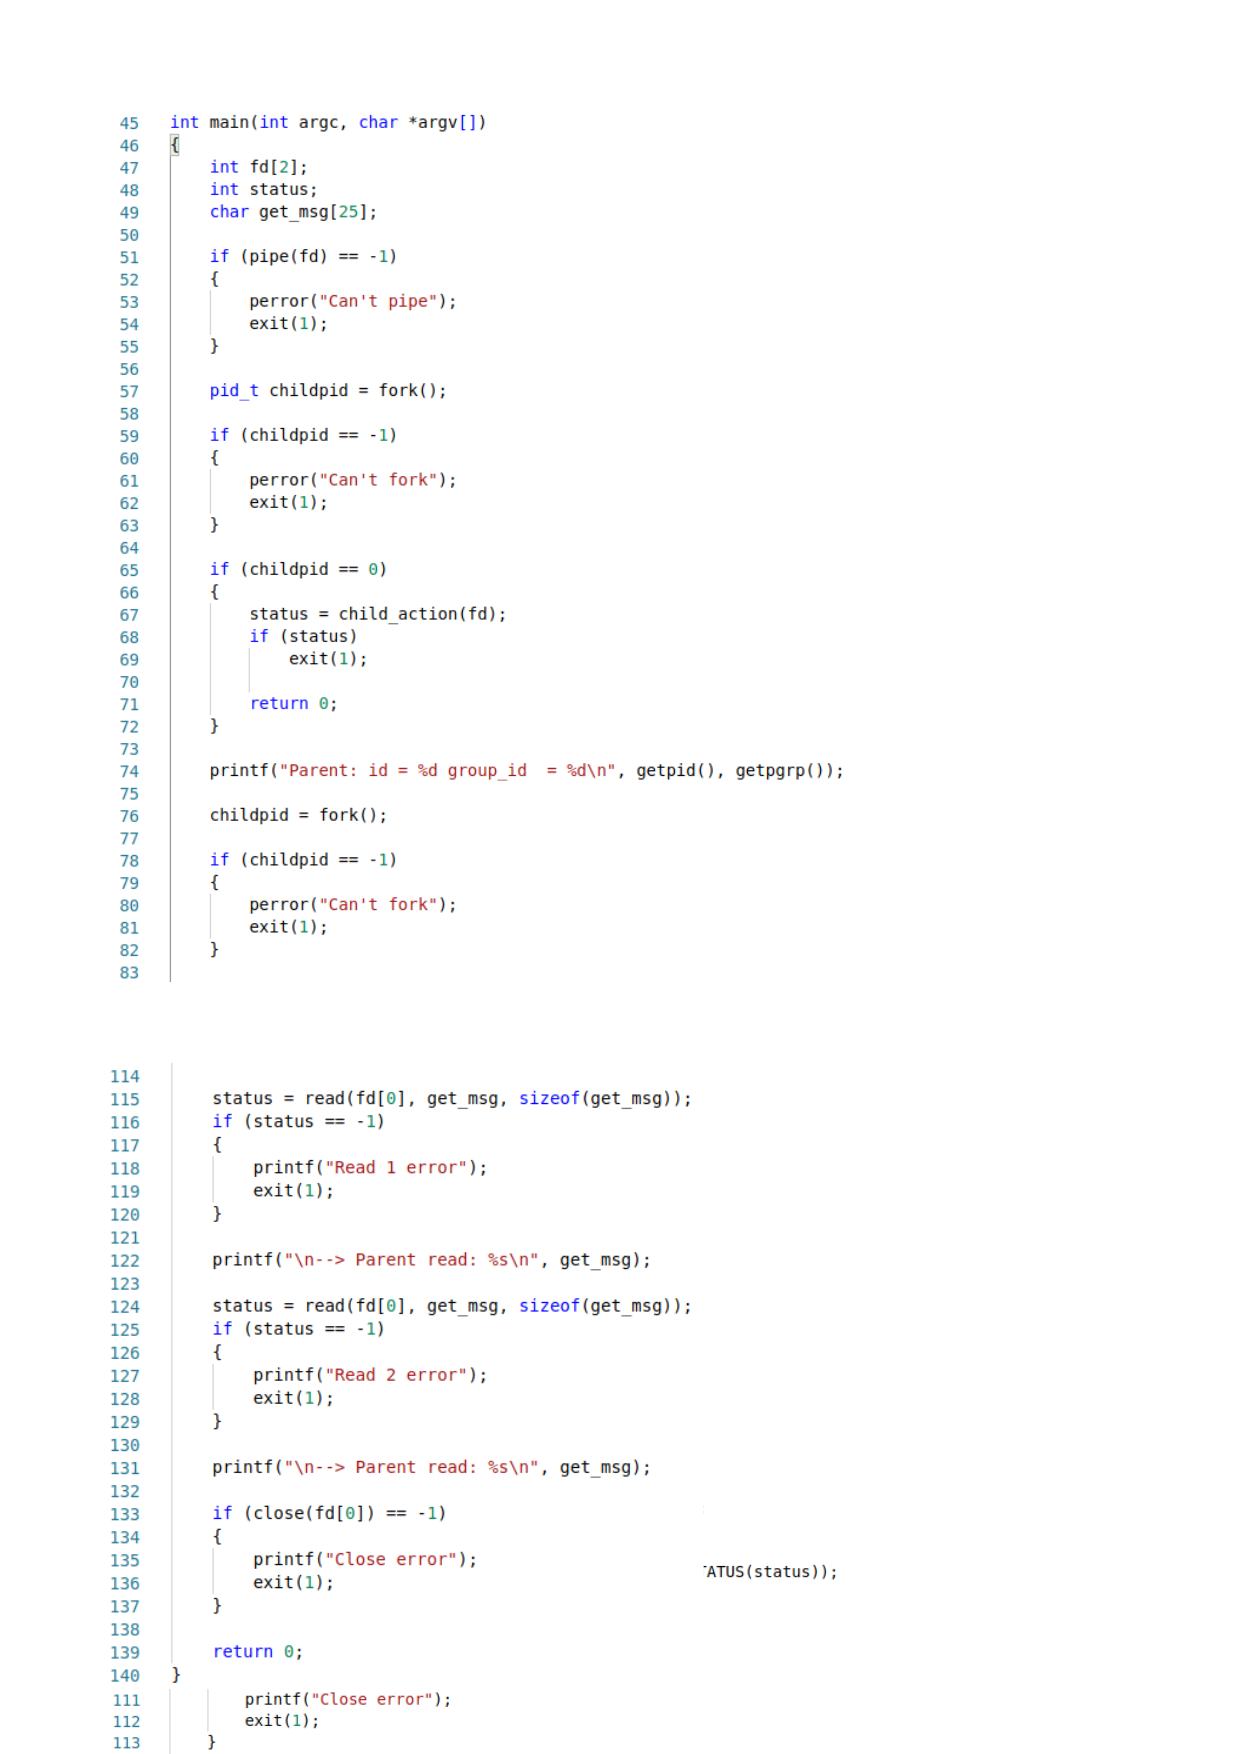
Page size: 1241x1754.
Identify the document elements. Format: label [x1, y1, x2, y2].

picture [101, 1063, 845, 1754]
picture [111, 108, 853, 982]
